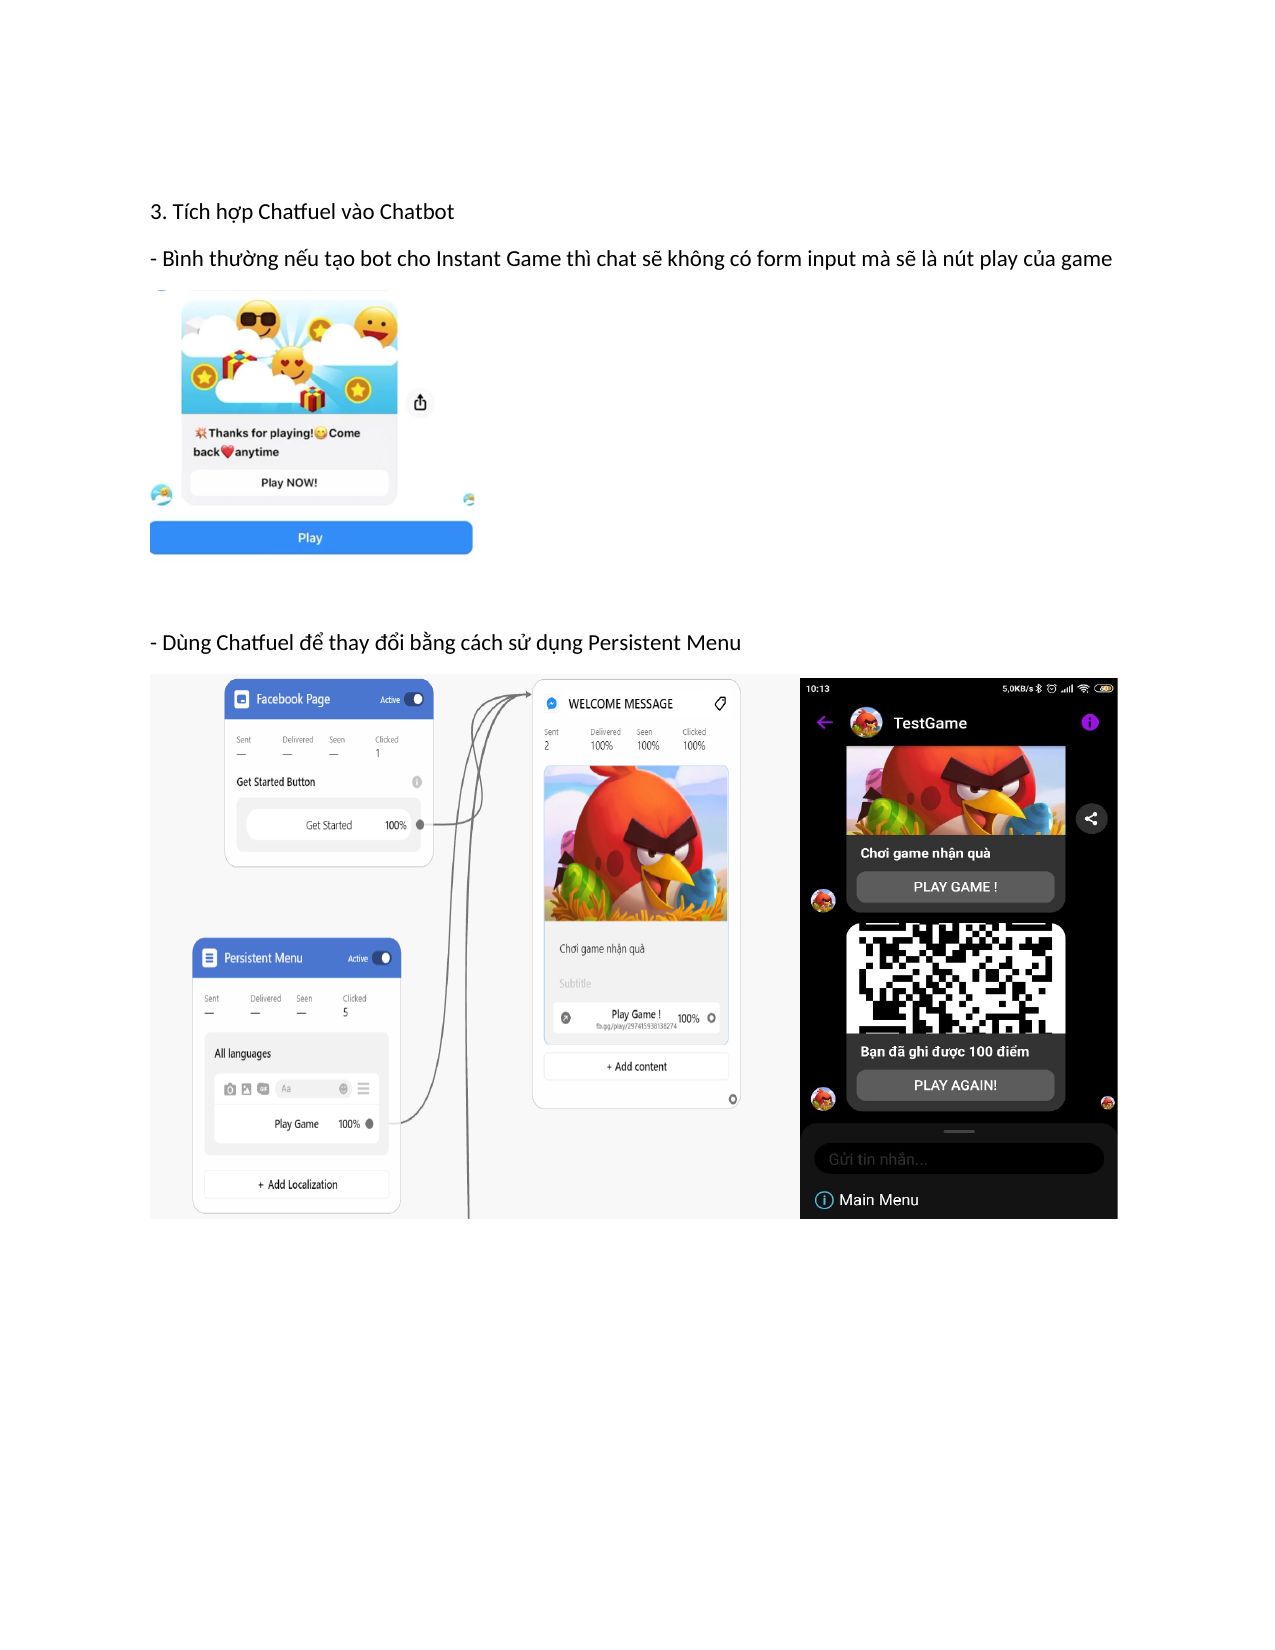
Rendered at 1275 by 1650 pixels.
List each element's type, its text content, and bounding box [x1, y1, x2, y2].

picture [150, 674, 1118, 1219]
text - Dùng Chatfuel để thay đổi bằng cách sử dụng Persistent Menu [150, 628, 1125, 656]
text - Bình thường nếu tạo bot cho Instant Game thì chat sẽ không có form input mà sẽ là nút play của game [150, 244, 1125, 272]
text 3. Tích hợp Chatfuel vào Chatbot [150, 197, 1125, 225]
picture [150, 290, 475, 562]
